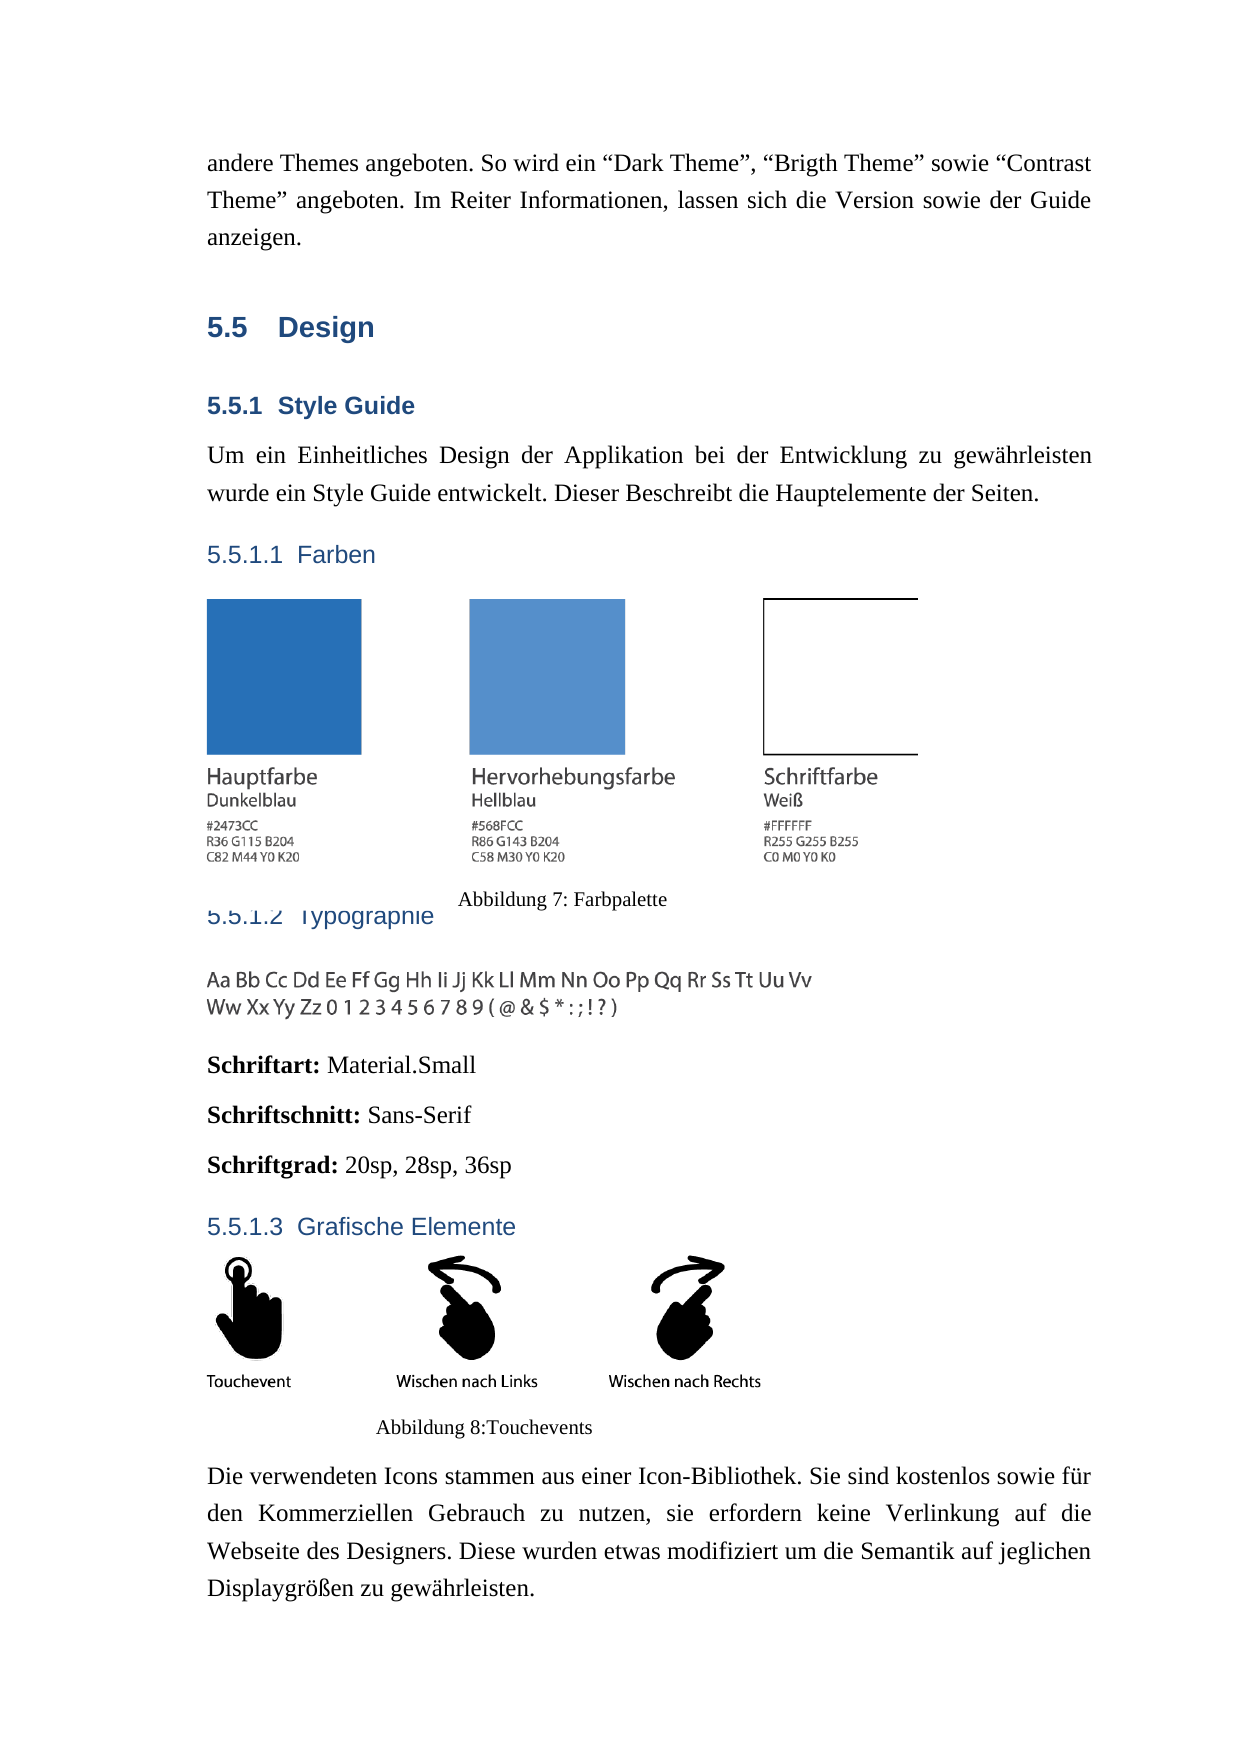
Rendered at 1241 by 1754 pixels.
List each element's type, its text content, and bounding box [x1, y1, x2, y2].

subtitle Farben [207, 540, 1092, 569]
text Um ein Einheitliches Design der Applikation bei der Entwicklung zu gewährleisten wurde ein Style Guide entwickelt. Dieser Beschreibt die Hauptelemente der Seiten. [207, 440, 1092, 506]
text Schriftgrad: 20sp, 28sp, 36sp [207, 1150, 1092, 1179]
text Schriftschnitt: Sans-Serif [207, 1100, 1092, 1129]
text Die verwendeten Icons stammen aus einer Icon-Bibliothek. Sie sind kostenlos sowie für den Kommerziellen Gebrauch zu nutzen, sie erfordern keine Verlinkung auf die Webseite des Designers. Diese wurden etwas modifiziert um die Semantik auf jeglichen Displaygrößen zu gewährleisten. [207, 1461, 1092, 1602]
subtitle Grafische Elemente [207, 1212, 1092, 1241]
subtitle Design [207, 309, 1092, 343]
picture [206, 1255, 761, 1391]
text Schriftart: Material.Small [207, 1050, 1092, 1079]
subtitle Typographie [207, 901, 1092, 930]
subtitle Style Guide [207, 391, 1092, 419]
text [207, 148, 1092, 251]
picture [206, 598, 918, 865]
picture [206, 968, 816, 1020]
